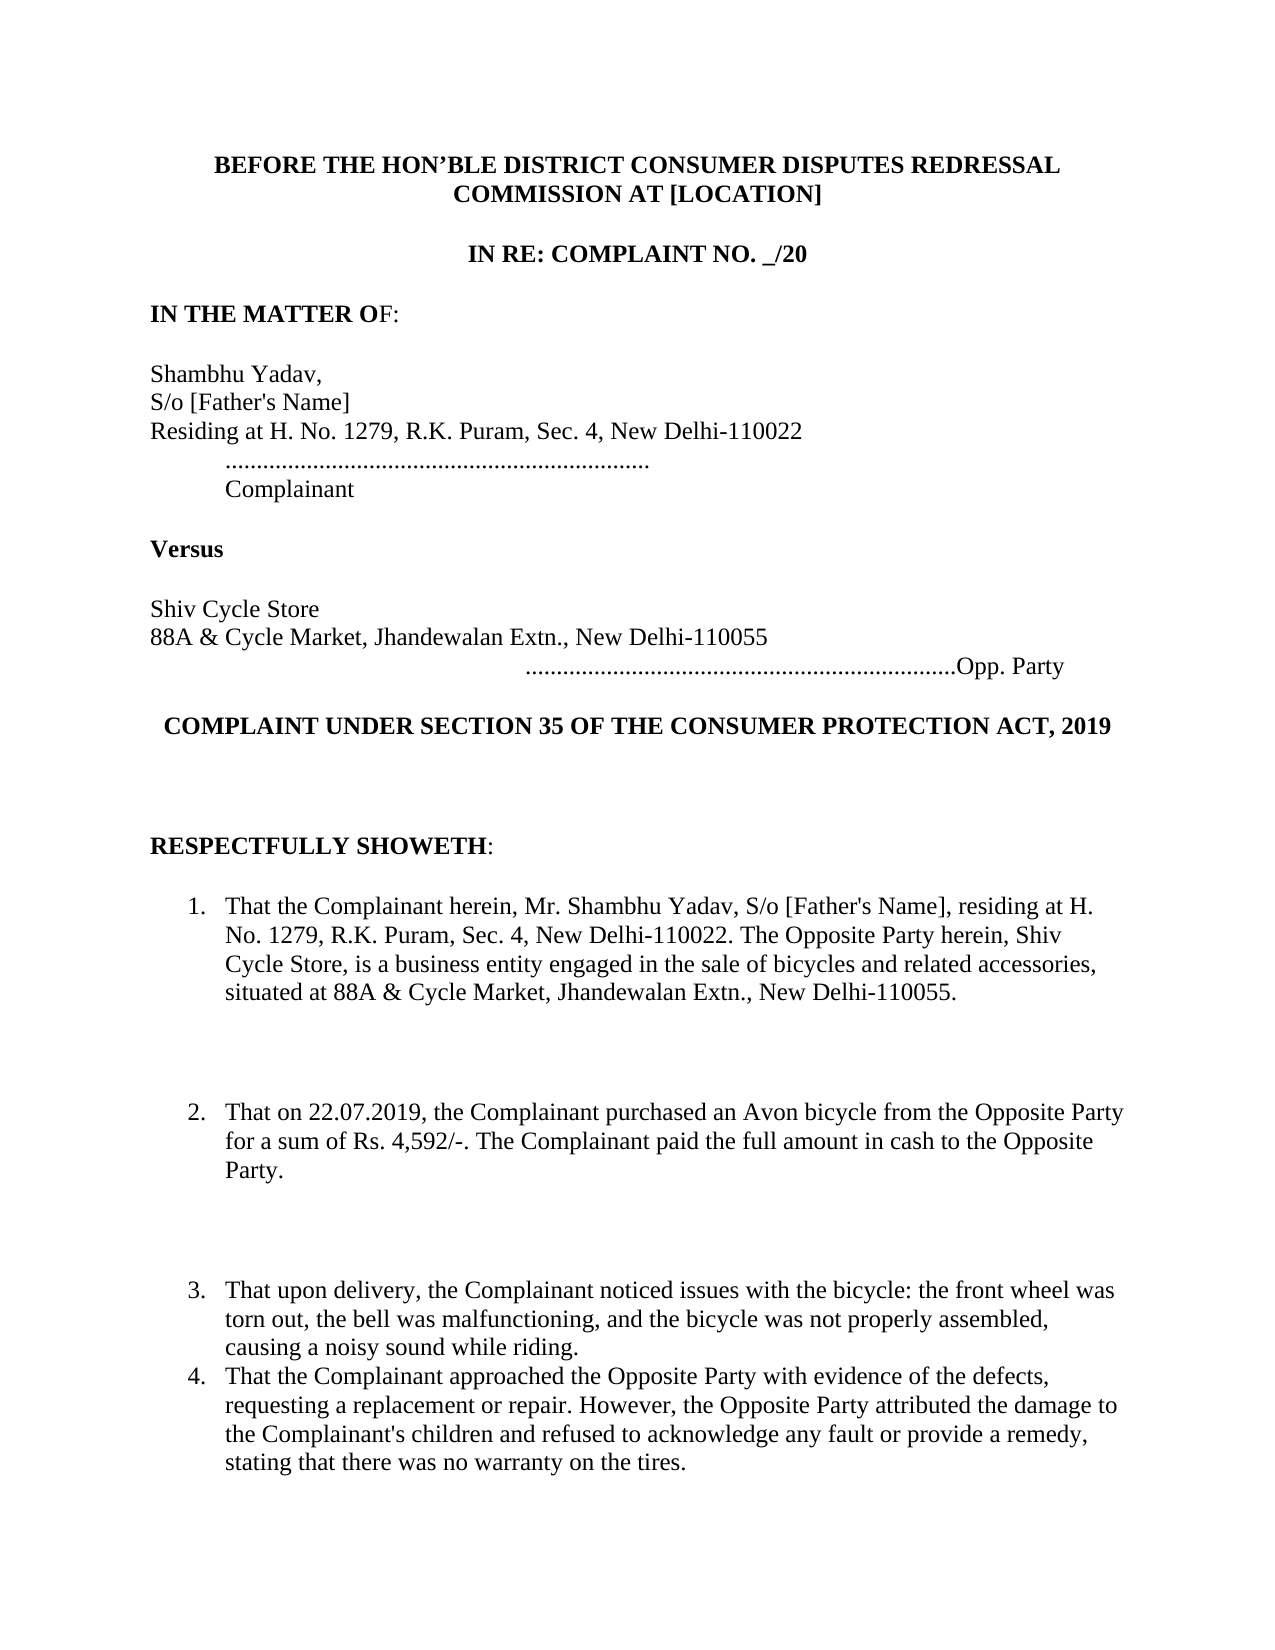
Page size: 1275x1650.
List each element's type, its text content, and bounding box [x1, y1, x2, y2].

text IN RE: COMPLAINT NO. _/20 [150, 239, 1125, 267]
list That the Complainant herein, Mr. Shambhu Yadav, S/o [Father's Name], residing at H. No. 1279, R.K. Puram, Sec. 4, New Delhi-110022. The Opposite Party herein, Shiv Cycle Store, is a business entity engaged in the sale of bicycles and related accessories, situated at 88A & Cycle Market, Jhandewalan Extn., New Delhi-110055. [187, 891, 1125, 1006]
list That the Complainant approached the Opposite Party with evidence of the defects, requesting a replacement or repair. However, the Opposite Party attributed the damage to the Complainant's children and refused to acknowledge any fault or provide a remedy, stating that there was no warranty on the tires. [187, 1361, 1125, 1476]
text BEFORE THE HON’BLE DISTRICT CONSUMER DISPUTES REDRESSAL COMMISSION AT [LOCATION] [150, 150, 1125, 207]
text Versus [150, 534, 1125, 562]
text Shiv Cycle Store 88A & Cycle Market, Jhandewalan Extn., New Delhi-110055 .....................................................................Opp. Party [150, 594, 1125, 680]
list That on 22.07.2019, the Complainant purchased an Avon bicycle from the Opposite Party for a sum of Rs. 4,592/-. The Complainant paid the full amount in cash to the Opposite Party. [187, 1097, 1125, 1184]
text COMPLAINT UNDER SECTION 35 OF THE CONSUMER PROTECTION ACT, 2019 [150, 711, 1125, 740]
list That upon delivery, the Complainant noticed issues with the bicycle: the front wheel was torn out, the bell was malfunctioning, and the bicycle was not properly assembled, causing a noisy sound while riding. [187, 1275, 1125, 1361]
text RESPECTFULLY SHOWETH: [150, 831, 1125, 860]
text Shambhu Yadav, S/o [Father's Name] Residing at H. No. 1279, R.K. Puram, Sec. 4, New Delhi-110022 .................................................................... Complainant [150, 359, 1125, 502]
text IN THE MATTER OF: [150, 299, 1125, 327]
